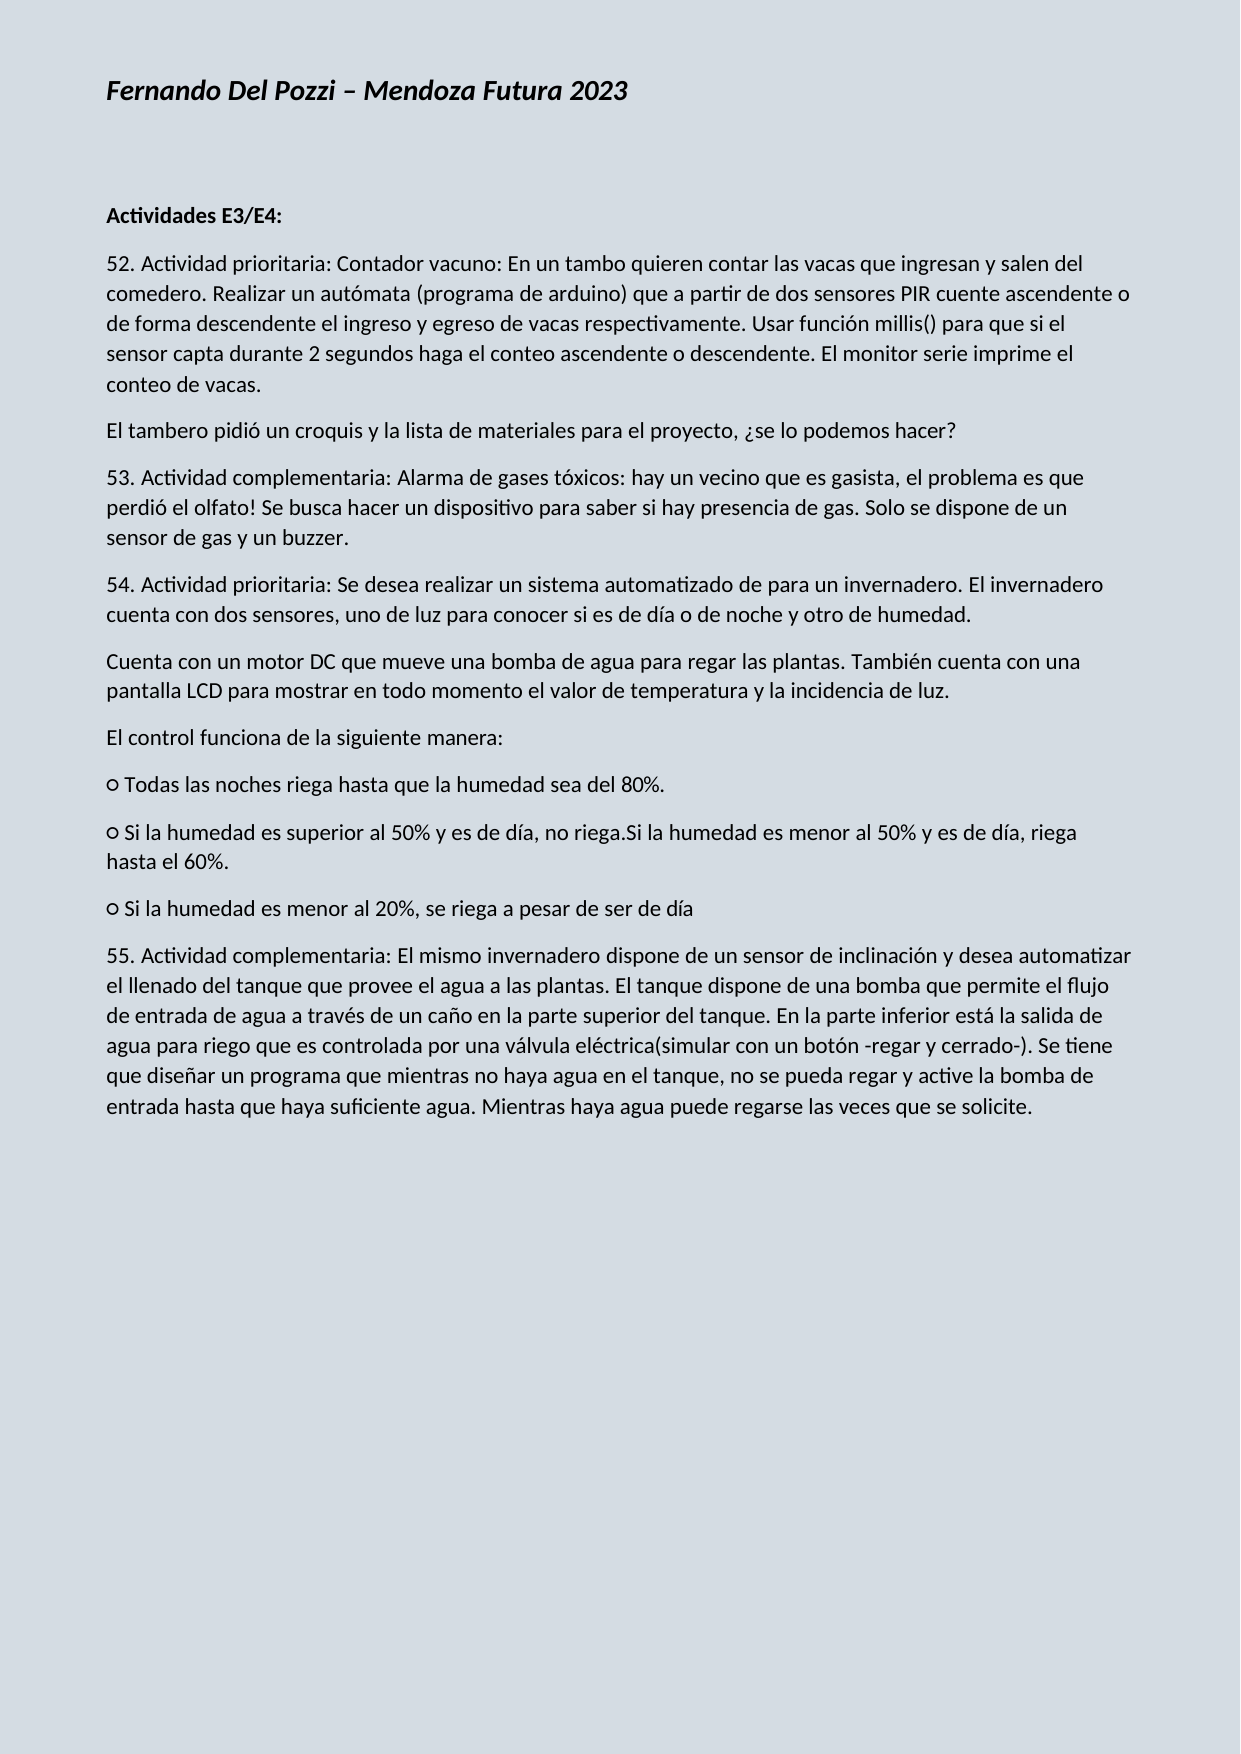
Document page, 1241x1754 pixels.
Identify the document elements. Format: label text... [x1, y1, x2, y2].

subtitle Fernando Del Pozzi – Mendoza Futura 2023 [106, 72, 1144, 107]
subtitle Actividades E3/E4: [106, 202, 1144, 229]
text El tambero pidió un croquis y la lista de materiales para el proyecto, ¿se lo podemos hacer? [106, 416, 1144, 444]
list Actividad complementaria: Alarma de gases tóxicos: hay un vecino que es gasista, el problema es que perdió el olfato! Se busca hacer un dispositivo para saber si hay presencia de gas. Solo se dispone de un sensor de gas y un buzzer. [106, 463, 1084, 552]
list Si la humedad es menor al 20%, se riega a pesar de ser de día [106, 894, 1144, 922]
text El control funciona de la siguiente manera: [106, 723, 1144, 751]
list Actividad prioritaria: Contador vacuno: En un tambo quieren contar las vacas que ingresan y salen del comedero. Realizar un autómata (programa de arduino) que a partir de dos sensores PIR cuente ascendente o de forma descendente el ingreso y egreso de vacas respectivamente. Usar función millis() para que si el sensor capta durante 2 segundos haga el conteo ascendente o descendente. El monitor serie imprime el conteo de vacas. [106, 249, 1131, 398]
text Cuenta con un motor DC que mueve una bomba de agua para regar las plantas. También cuenta con una pantalla LCD para mostrar en todo momento el valor de temperatura y la incidencia de luz. [106, 647, 1144, 705]
list Todas las noches riega hasta que la humedad sea del 80%. [106, 770, 1144, 798]
list Si la humedad es superior al 50% y es de día, no riega.Si la humedad es menor al 50% y es de día, riega hasta el 60%. [106, 818, 1132, 875]
list Actividad prioritaria: Se desea realizar un sistema automatizado de para un invernadero. El invernadero cuenta con dos sensores, uno de luz para conocer si es de día o de noche y otro de humedad. [106, 570, 1104, 628]
list Actividad complementaria: El mismo invernadero dispone de un sensor de inclinación y desea automatizar el llenado del tanque que provee el agua a las plantas. El tanque dispone de una bomba que permite el flujo de entrada de agua a través de un caño en la parte superior del tanque. En la parte inferior está la salida de agua para riego que es controlada por una válvula eléctrica(simular con un botón -regar y cerrado-). Se tiene que diseñar un programa que mientras no haya agua en el tanque, no se pueda regar y active la bomba de entrada hasta que haya suficiente agua. Mientras haya agua puede regarse las veces que se solicite. [106, 941, 1131, 1120]
